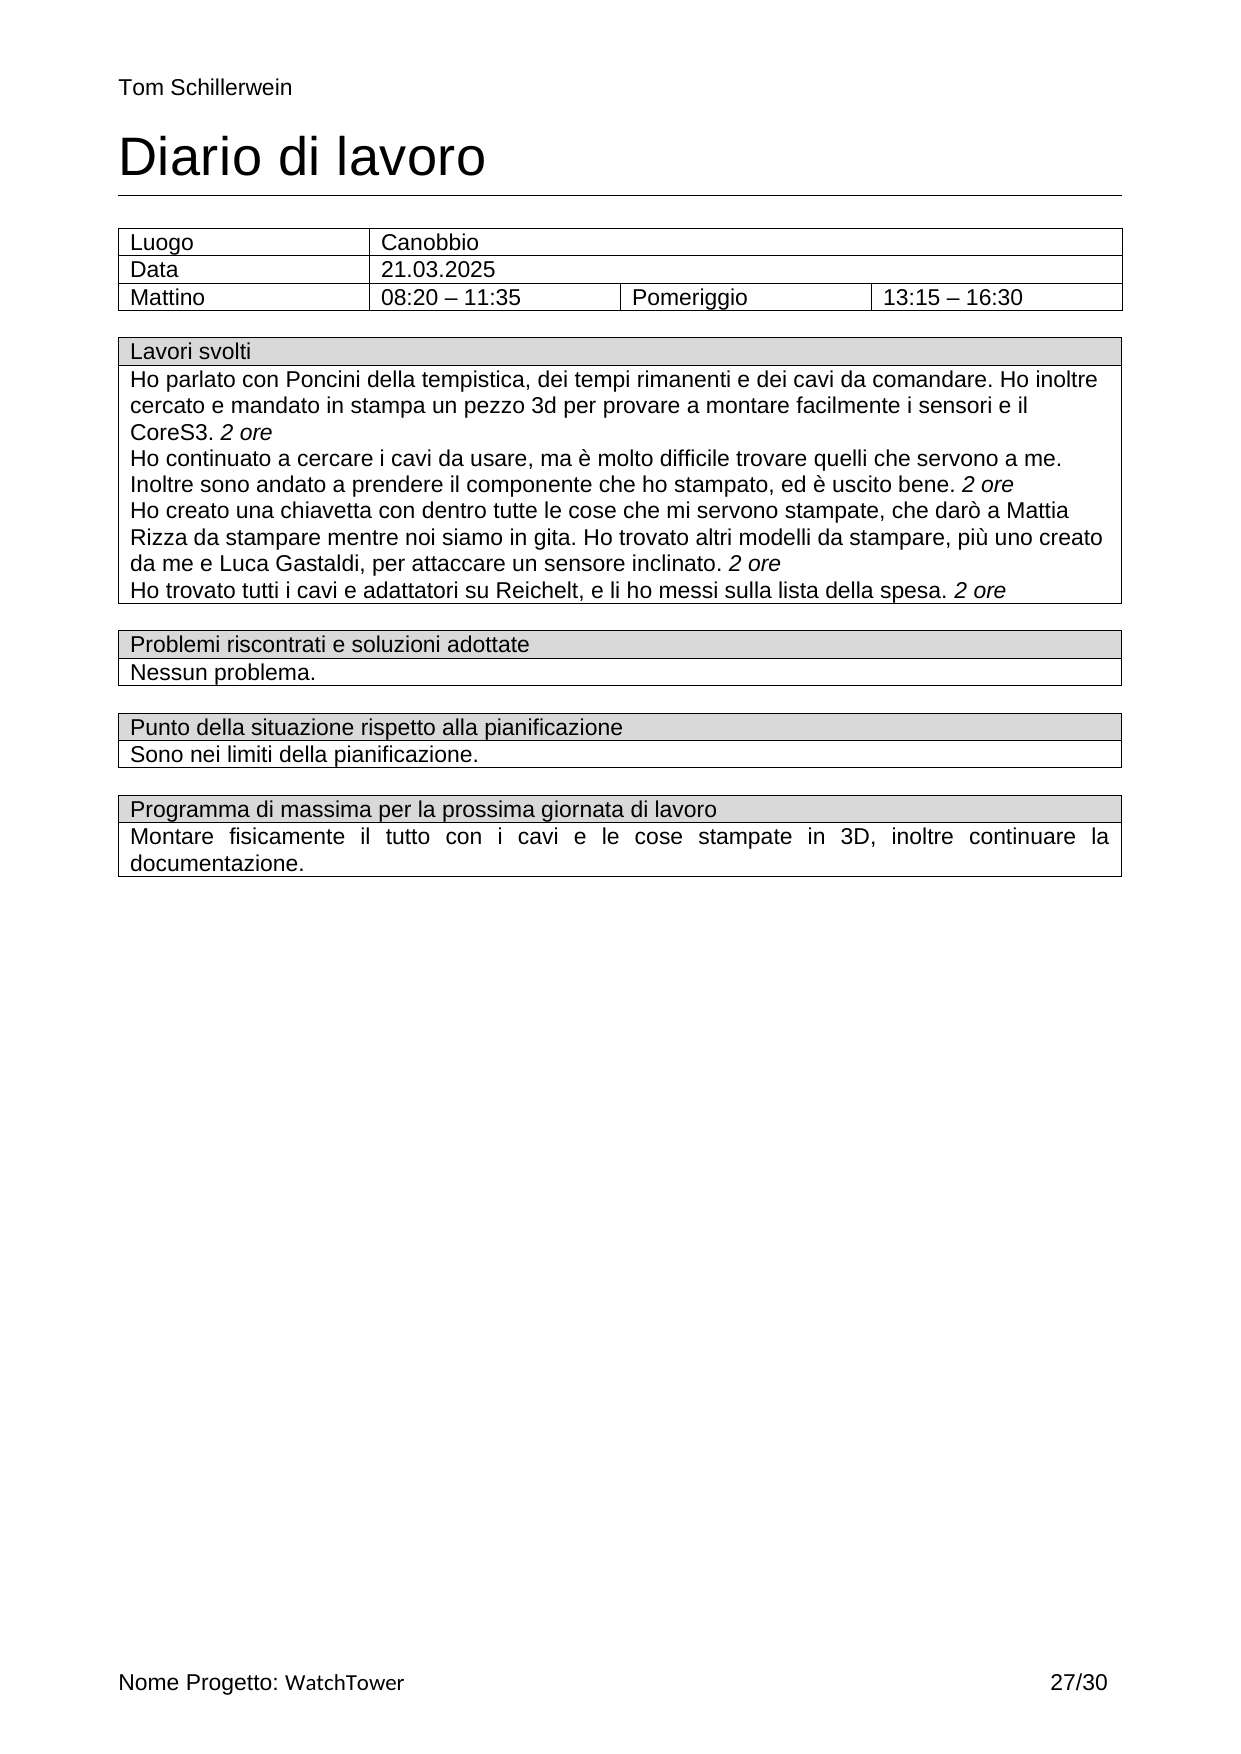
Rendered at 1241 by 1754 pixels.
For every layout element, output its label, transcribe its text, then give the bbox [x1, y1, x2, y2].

table_cell Pomeriggio [621, 284, 871, 310]
table_cell Mattino [119, 284, 369, 310]
table_cell Montare fisicamente il tutto con i cavi e le cose stampate in 3D, inoltre continuare la documentazione. [119, 823, 1121, 876]
table_cell Ho parlato con Poncini della tempistica, dei tempi rimanenti e dei cavi da comandare. Ho inoltre cercato e mandato in stampa un pezzo 3d per provare a montare facilmente i sensori e il CoreS3. 2 ore Ho continuato a cercare i cavi da usare, ma è molto difficile trovare quelli che servono a me. Inoltre sono andato a prendere il componente che ho stampato, ed è uscito bene. 2 ore Ho creato una chiavetta con dentro tutte le cose che mi servono stampate, che darò a Mattia Rizza da stampare mentre noi siamo in gita. Ho trovato altri modelli da stampare, più uno creato da me e Luca Gastaldi, per attaccare un sensore inclinato. 2 ore Ho trovato tutti i cavi e adattatori su Reichelt, e li ho messi sulla lista della spesa. 2 ore [119, 366, 1121, 603]
table_cell 21.03.2025 [370, 256, 1122, 282]
table_header Lavori svolti [119, 338, 1121, 365]
table_header Punto della situazione rispetto alla pianificazione [119, 714, 1121, 740]
table_cell Nessun problema. [119, 659, 1121, 685]
table_header Problemi riscontrati e soluzioni adottate [119, 631, 1121, 658]
title Diario di lavoro [118, 125, 1122, 195]
table_header Programma di massima per la prossima giornata di lavoro [119, 796, 1121, 822]
table_cell Data [119, 256, 369, 282]
table_header Canobbio [370, 229, 1122, 255]
table_cell 13:15 – 16:30 [872, 284, 1122, 310]
table_cell Sono nei limiti della pianificazione. [119, 741, 1121, 767]
table_header Luogo [119, 229, 369, 255]
table_cell 08:20 – 11:35 [370, 284, 620, 310]
